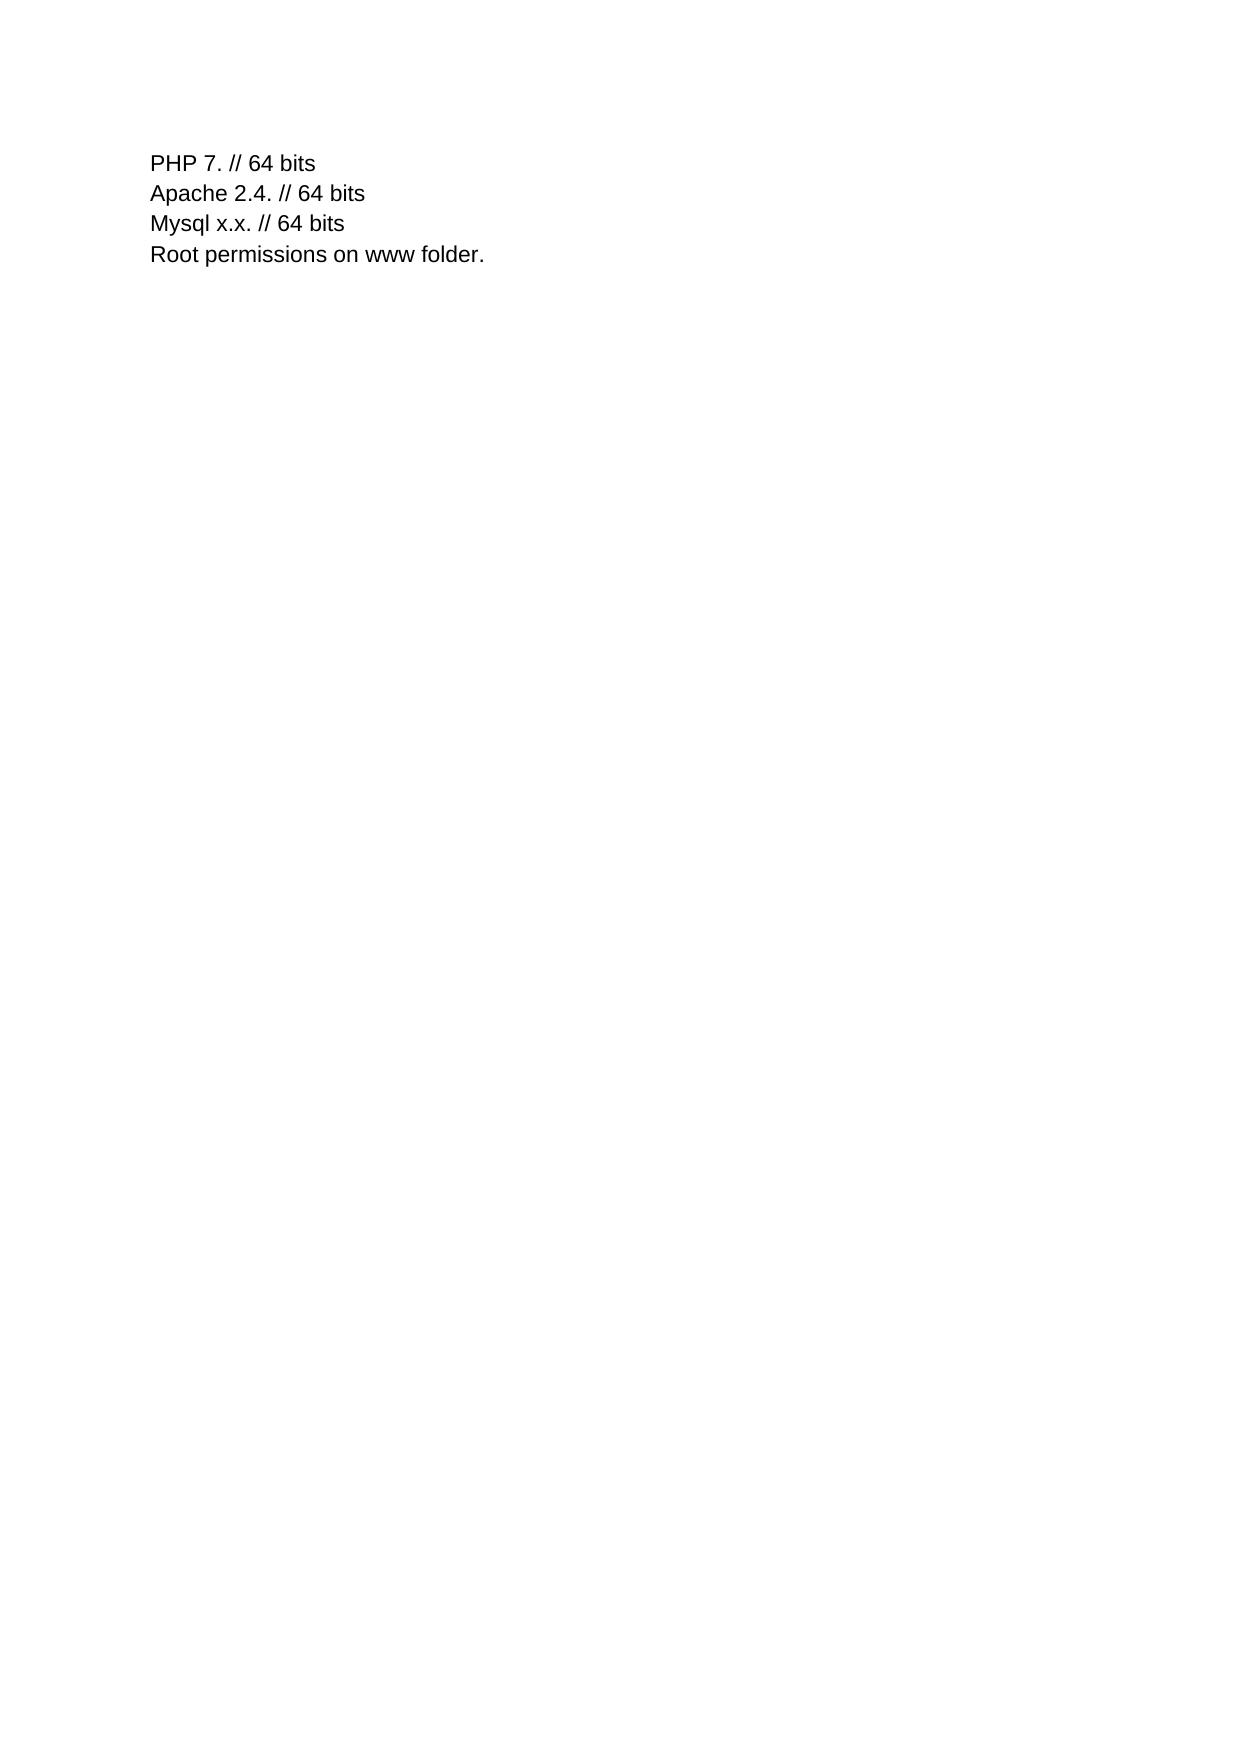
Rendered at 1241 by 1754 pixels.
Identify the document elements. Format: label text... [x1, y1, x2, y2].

text Apache 2.4. // 64 bits [150, 180, 1090, 207]
text PHP 7. // 64 bits [150, 150, 1090, 176]
text Mysql x.x. // 64 bits [150, 210, 1090, 237]
text Root permissions on www folder. [150, 241, 1090, 267]
